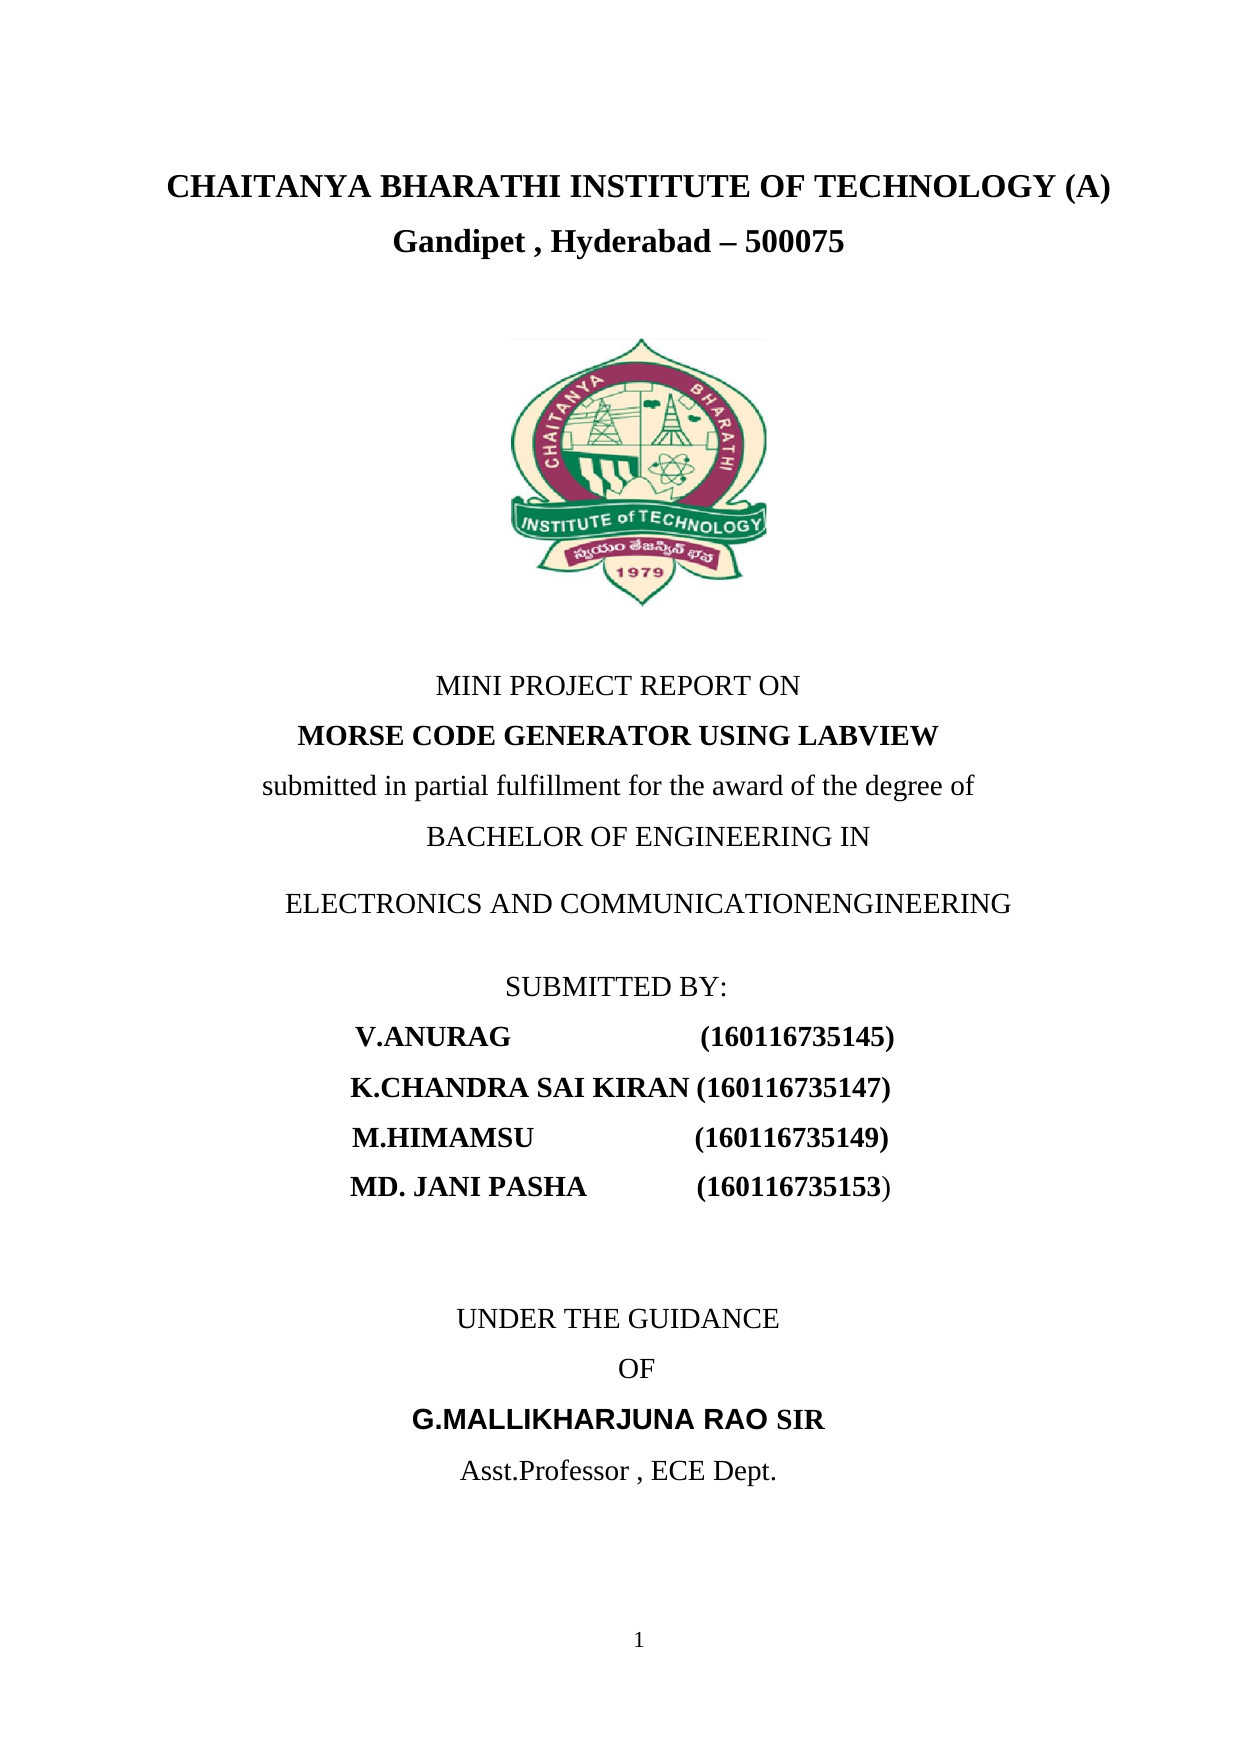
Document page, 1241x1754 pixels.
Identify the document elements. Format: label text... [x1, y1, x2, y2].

text Gandipet , Hyderabad – 500075 [260, 221, 977, 259]
text Asst.Professor , ECE Dept. [260, 1453, 977, 1486]
text MD. JANI PASHA (160116735153) [260, 1171, 981, 1203]
text ELECTRONICS AND COMMUNICATIONENGINEERING [133, 887, 1144, 920]
text UNDER THE GUIDANCE [259, 1301, 976, 1335]
text BACHELOR OF ENGINEERING IN [133, 819, 1144, 852]
text K.CHANDRA SAI KIRAN (160116735147) [260, 1070, 981, 1103]
text M.HIMAMSU (160116735149) [260, 1120, 981, 1154]
picture [510, 338, 767, 607]
subtitle CHAITANYA BHARATHI INSTITUTE OF TECHNOLOGY (A) [133, 167, 1144, 205]
text SUBMITTED BY: [433, 969, 1009, 1002]
text G.MALLIKHARJUNA RAO SIR [260, 1402, 977, 1436]
text submitted in partial fulfillment for the award of the degree of [260, 768, 976, 801]
text V.ANURAG (160116735145) [283, 1019, 904, 1053]
text MINI PROJECT REPORT ON [260, 668, 976, 701]
text OF [260, 1352, 1013, 1385]
text MORSE CODE GENERATOR USING LABVIEW [260, 718, 977, 752]
